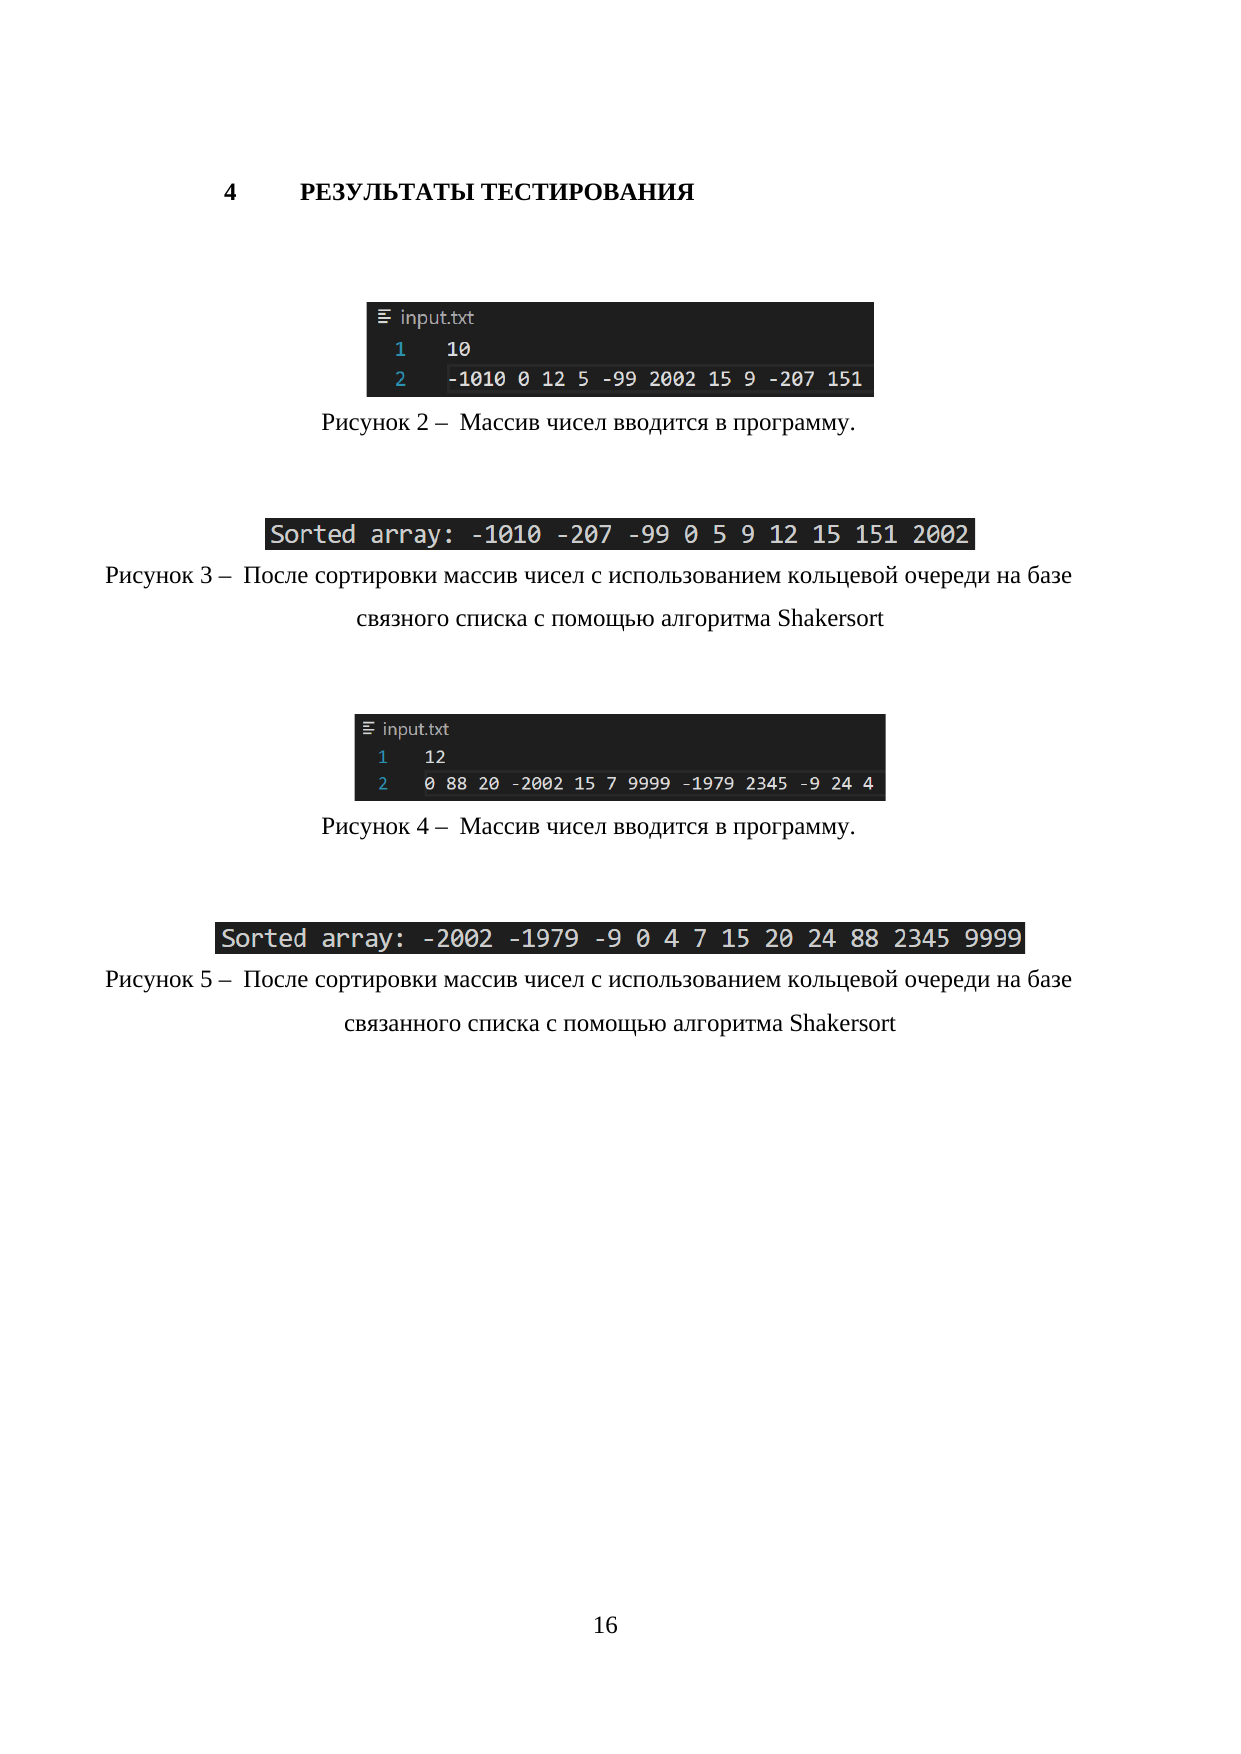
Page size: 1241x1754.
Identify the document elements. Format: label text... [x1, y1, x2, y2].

subtitle РЕЗУЛЬТАТЫ ТЕСТИРОВАНИЯ [224, 177, 1031, 206]
list После сортировки массив чисел с использованием кольцевой очереди на базе связанного списка с помощью алгоритма Shakersort [150, 964, 1090, 1036]
picture [366, 302, 874, 397]
list После сортировки массив чисел с использованием кольцевой очереди на базе связного списка с помощью алгоритма Shakersort [150, 560, 1090, 632]
picture [265, 518, 976, 550]
list Массив чисел вводится в программу. [150, 407, 1090, 436]
picture [354, 714, 886, 801]
picture [215, 922, 1026, 954]
list Массив чисел вводится в программу. [150, 811, 1090, 840]
